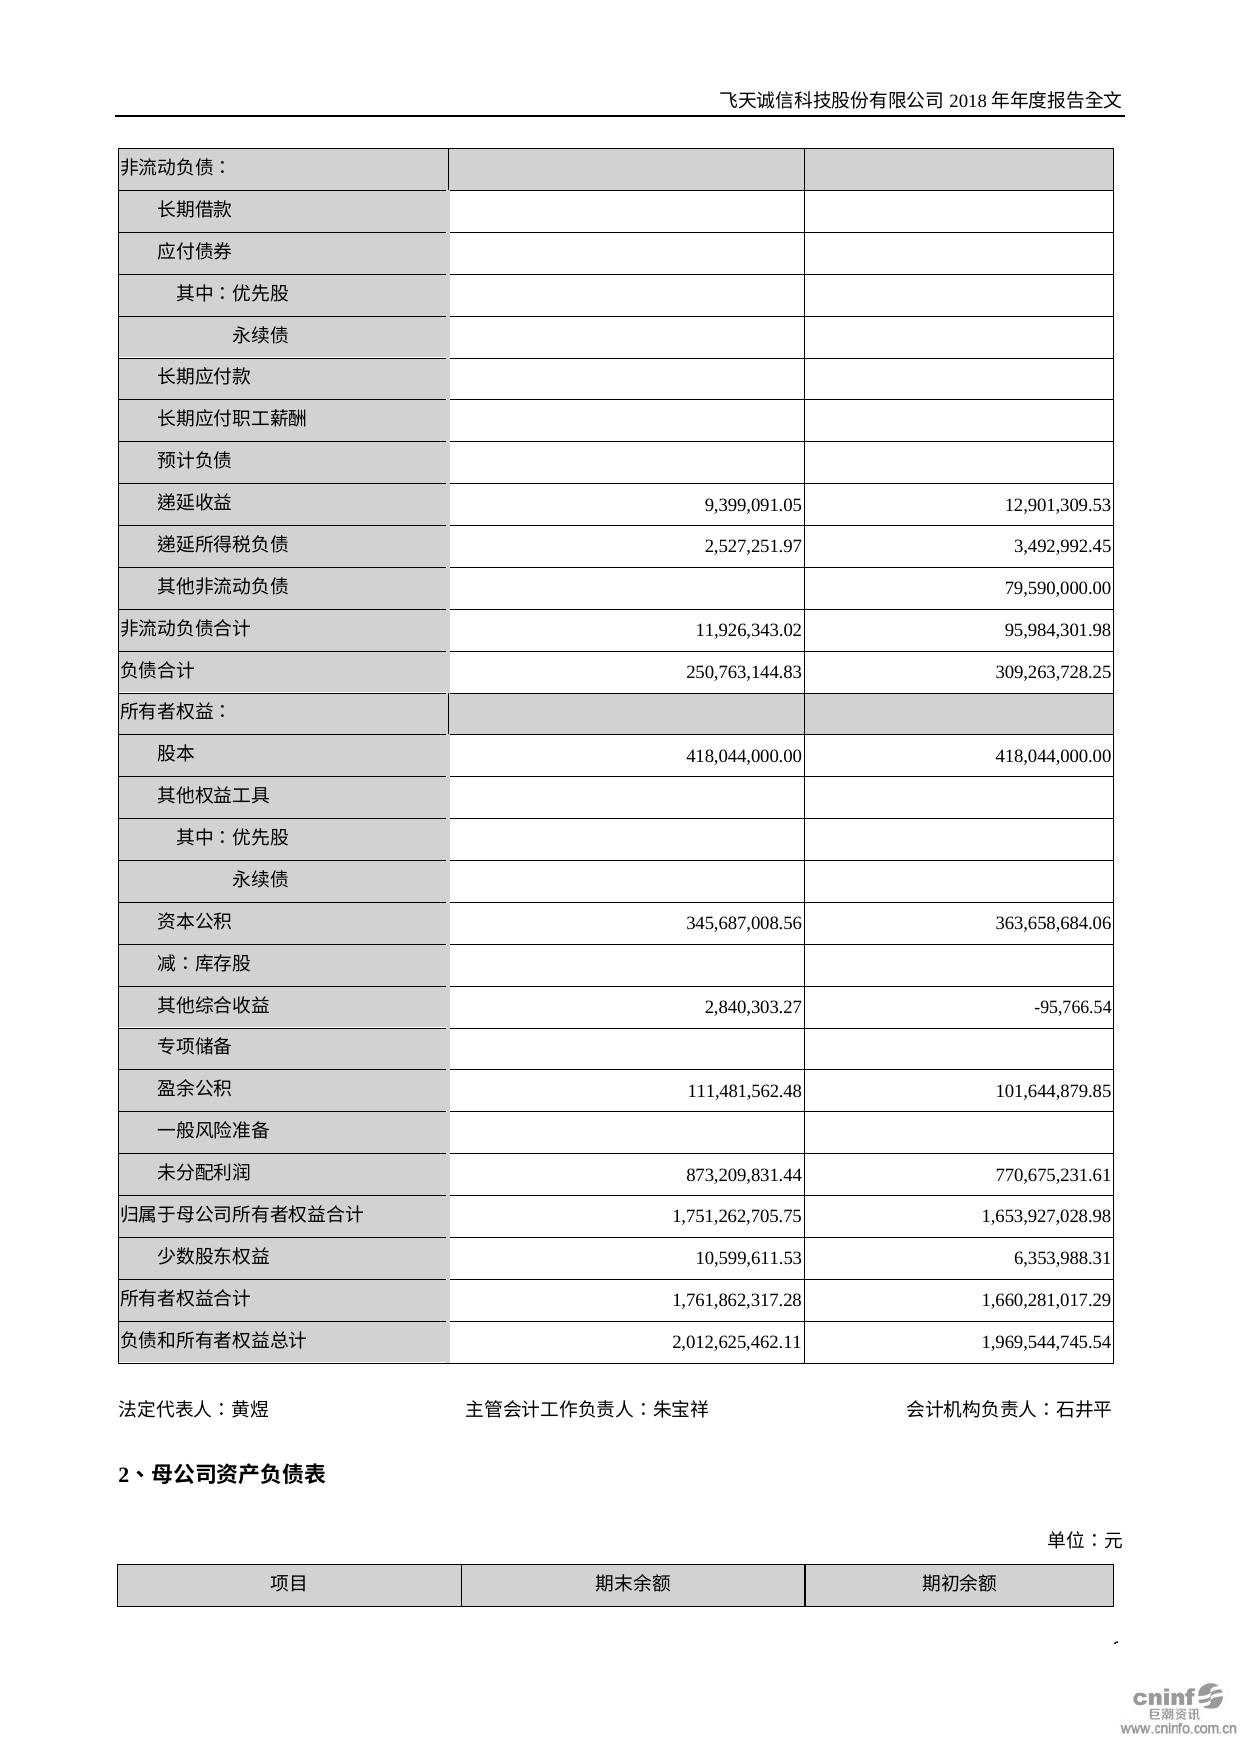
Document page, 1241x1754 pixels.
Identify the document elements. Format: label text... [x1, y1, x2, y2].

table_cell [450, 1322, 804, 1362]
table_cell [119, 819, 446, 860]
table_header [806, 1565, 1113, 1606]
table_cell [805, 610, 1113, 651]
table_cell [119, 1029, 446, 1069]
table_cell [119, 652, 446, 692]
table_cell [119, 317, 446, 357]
subtitle 2、母公司资产负债表 [118, 1459, 1156, 1489]
text 单位：元 [102, 1527, 1122, 1552]
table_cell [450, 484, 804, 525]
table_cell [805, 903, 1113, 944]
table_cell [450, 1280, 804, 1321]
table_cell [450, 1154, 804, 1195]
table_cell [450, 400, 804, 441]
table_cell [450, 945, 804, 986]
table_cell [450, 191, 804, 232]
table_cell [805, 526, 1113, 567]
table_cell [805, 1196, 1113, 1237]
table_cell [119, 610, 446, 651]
picture [1115, 1680, 1240, 1737]
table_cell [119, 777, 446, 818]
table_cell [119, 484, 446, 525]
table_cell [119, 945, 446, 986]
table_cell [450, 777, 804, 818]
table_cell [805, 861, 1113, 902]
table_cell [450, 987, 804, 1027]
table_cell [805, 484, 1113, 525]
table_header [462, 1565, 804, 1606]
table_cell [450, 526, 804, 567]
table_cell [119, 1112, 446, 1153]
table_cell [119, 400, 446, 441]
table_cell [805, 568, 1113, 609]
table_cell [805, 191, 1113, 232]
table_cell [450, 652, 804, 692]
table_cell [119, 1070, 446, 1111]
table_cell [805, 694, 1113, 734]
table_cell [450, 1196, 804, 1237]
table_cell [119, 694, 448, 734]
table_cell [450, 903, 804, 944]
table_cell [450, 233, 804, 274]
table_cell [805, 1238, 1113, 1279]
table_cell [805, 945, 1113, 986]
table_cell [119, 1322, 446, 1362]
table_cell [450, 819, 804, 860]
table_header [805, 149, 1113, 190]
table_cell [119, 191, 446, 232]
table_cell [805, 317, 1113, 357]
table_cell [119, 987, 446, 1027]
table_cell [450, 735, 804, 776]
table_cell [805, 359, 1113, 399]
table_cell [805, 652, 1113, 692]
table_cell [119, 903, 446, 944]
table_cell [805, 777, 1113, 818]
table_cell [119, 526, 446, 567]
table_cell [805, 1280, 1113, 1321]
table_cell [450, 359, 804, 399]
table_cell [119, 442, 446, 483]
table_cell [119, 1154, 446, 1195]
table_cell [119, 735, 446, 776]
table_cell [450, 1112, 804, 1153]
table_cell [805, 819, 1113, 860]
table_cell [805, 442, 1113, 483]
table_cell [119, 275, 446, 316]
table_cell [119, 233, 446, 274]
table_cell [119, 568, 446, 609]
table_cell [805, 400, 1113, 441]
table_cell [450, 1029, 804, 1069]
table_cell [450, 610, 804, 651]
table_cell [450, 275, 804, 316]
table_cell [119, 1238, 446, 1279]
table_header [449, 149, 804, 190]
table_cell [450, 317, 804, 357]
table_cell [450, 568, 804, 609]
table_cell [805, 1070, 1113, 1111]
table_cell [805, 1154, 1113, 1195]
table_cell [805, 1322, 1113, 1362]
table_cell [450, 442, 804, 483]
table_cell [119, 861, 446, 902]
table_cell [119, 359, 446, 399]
text 法定代表人：黄煜 主管会计工作负责人：朱宝祥 会计机构负责人：石井平 [102, 1396, 1112, 1421]
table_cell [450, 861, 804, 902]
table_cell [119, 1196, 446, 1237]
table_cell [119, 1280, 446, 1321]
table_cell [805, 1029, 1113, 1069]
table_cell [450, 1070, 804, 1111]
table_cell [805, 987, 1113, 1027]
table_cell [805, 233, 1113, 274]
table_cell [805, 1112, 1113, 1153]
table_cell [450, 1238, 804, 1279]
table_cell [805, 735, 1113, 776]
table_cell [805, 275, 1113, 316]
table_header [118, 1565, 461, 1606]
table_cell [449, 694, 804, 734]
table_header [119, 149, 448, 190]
